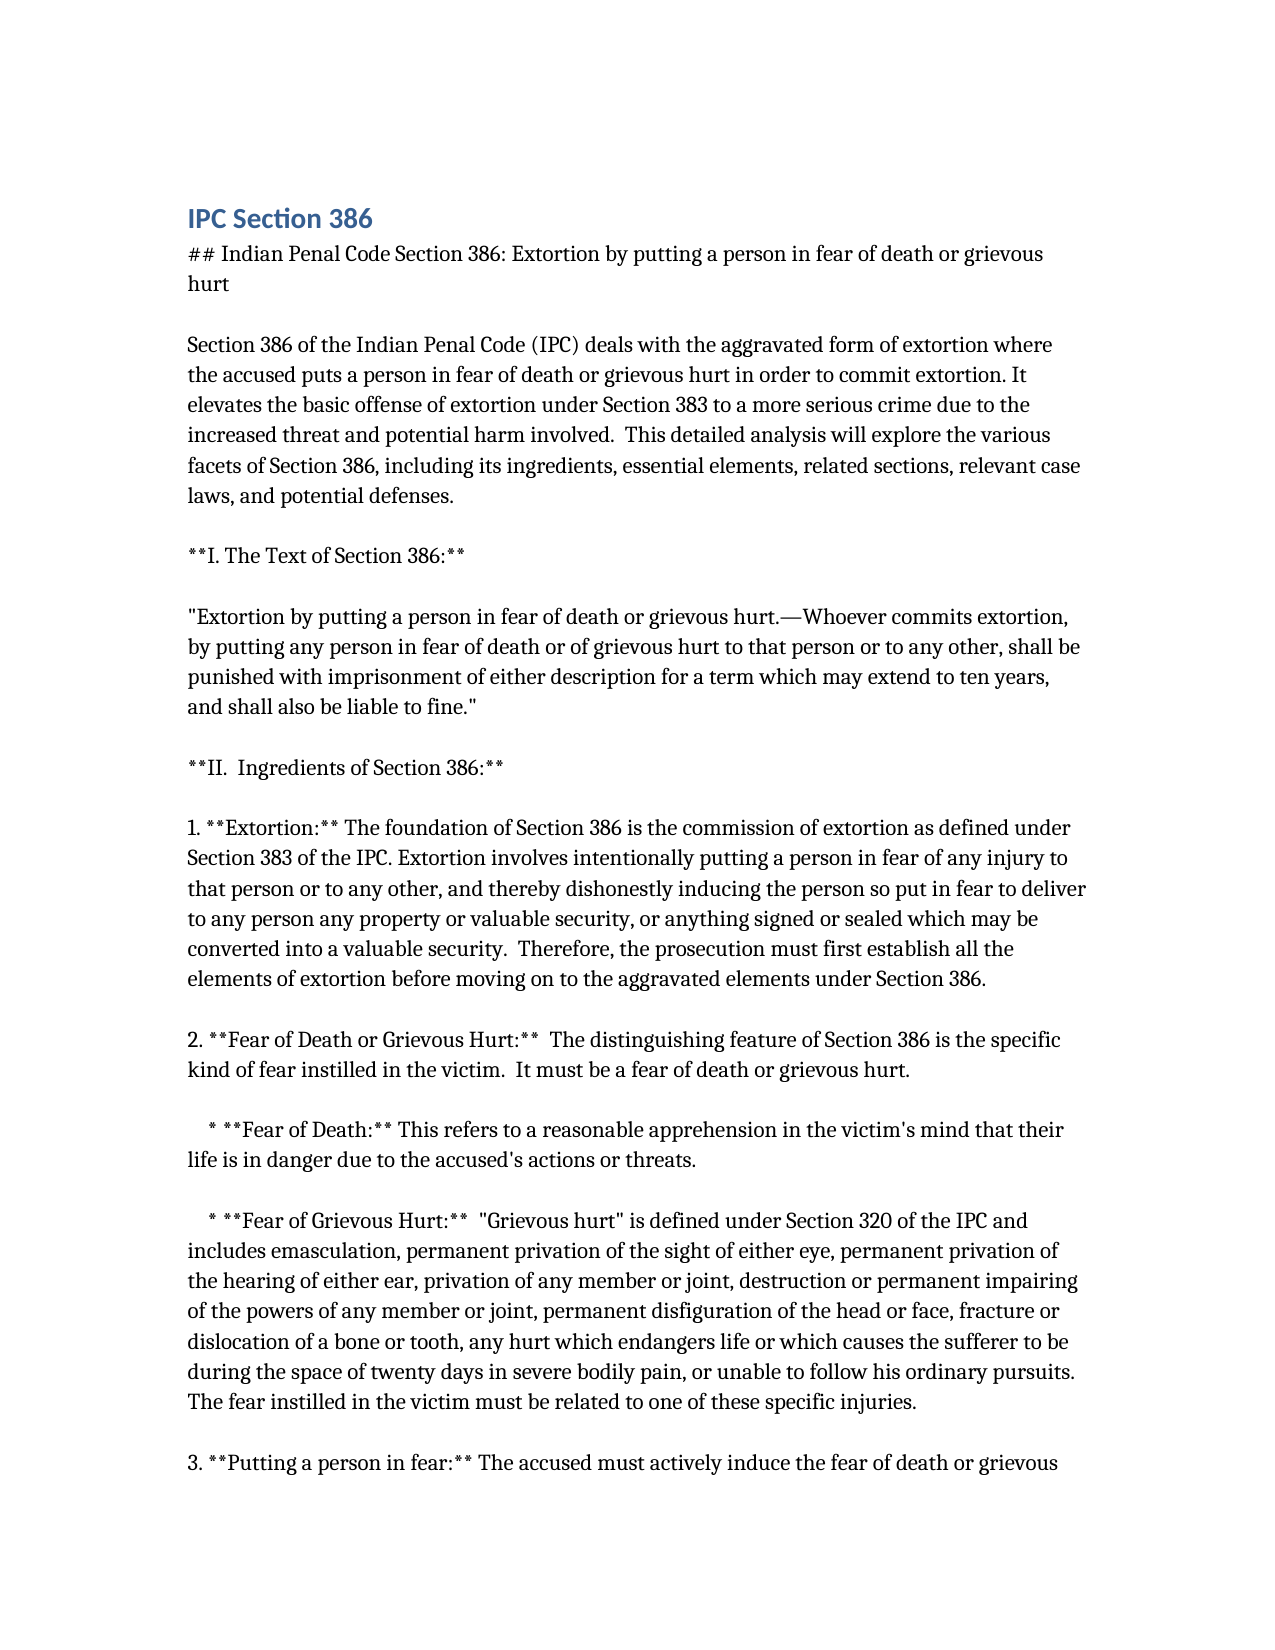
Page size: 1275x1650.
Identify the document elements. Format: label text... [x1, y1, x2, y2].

subtitle IPC Section 386 [187, 200, 1087, 236]
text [187, 241, 1087, 1476]
